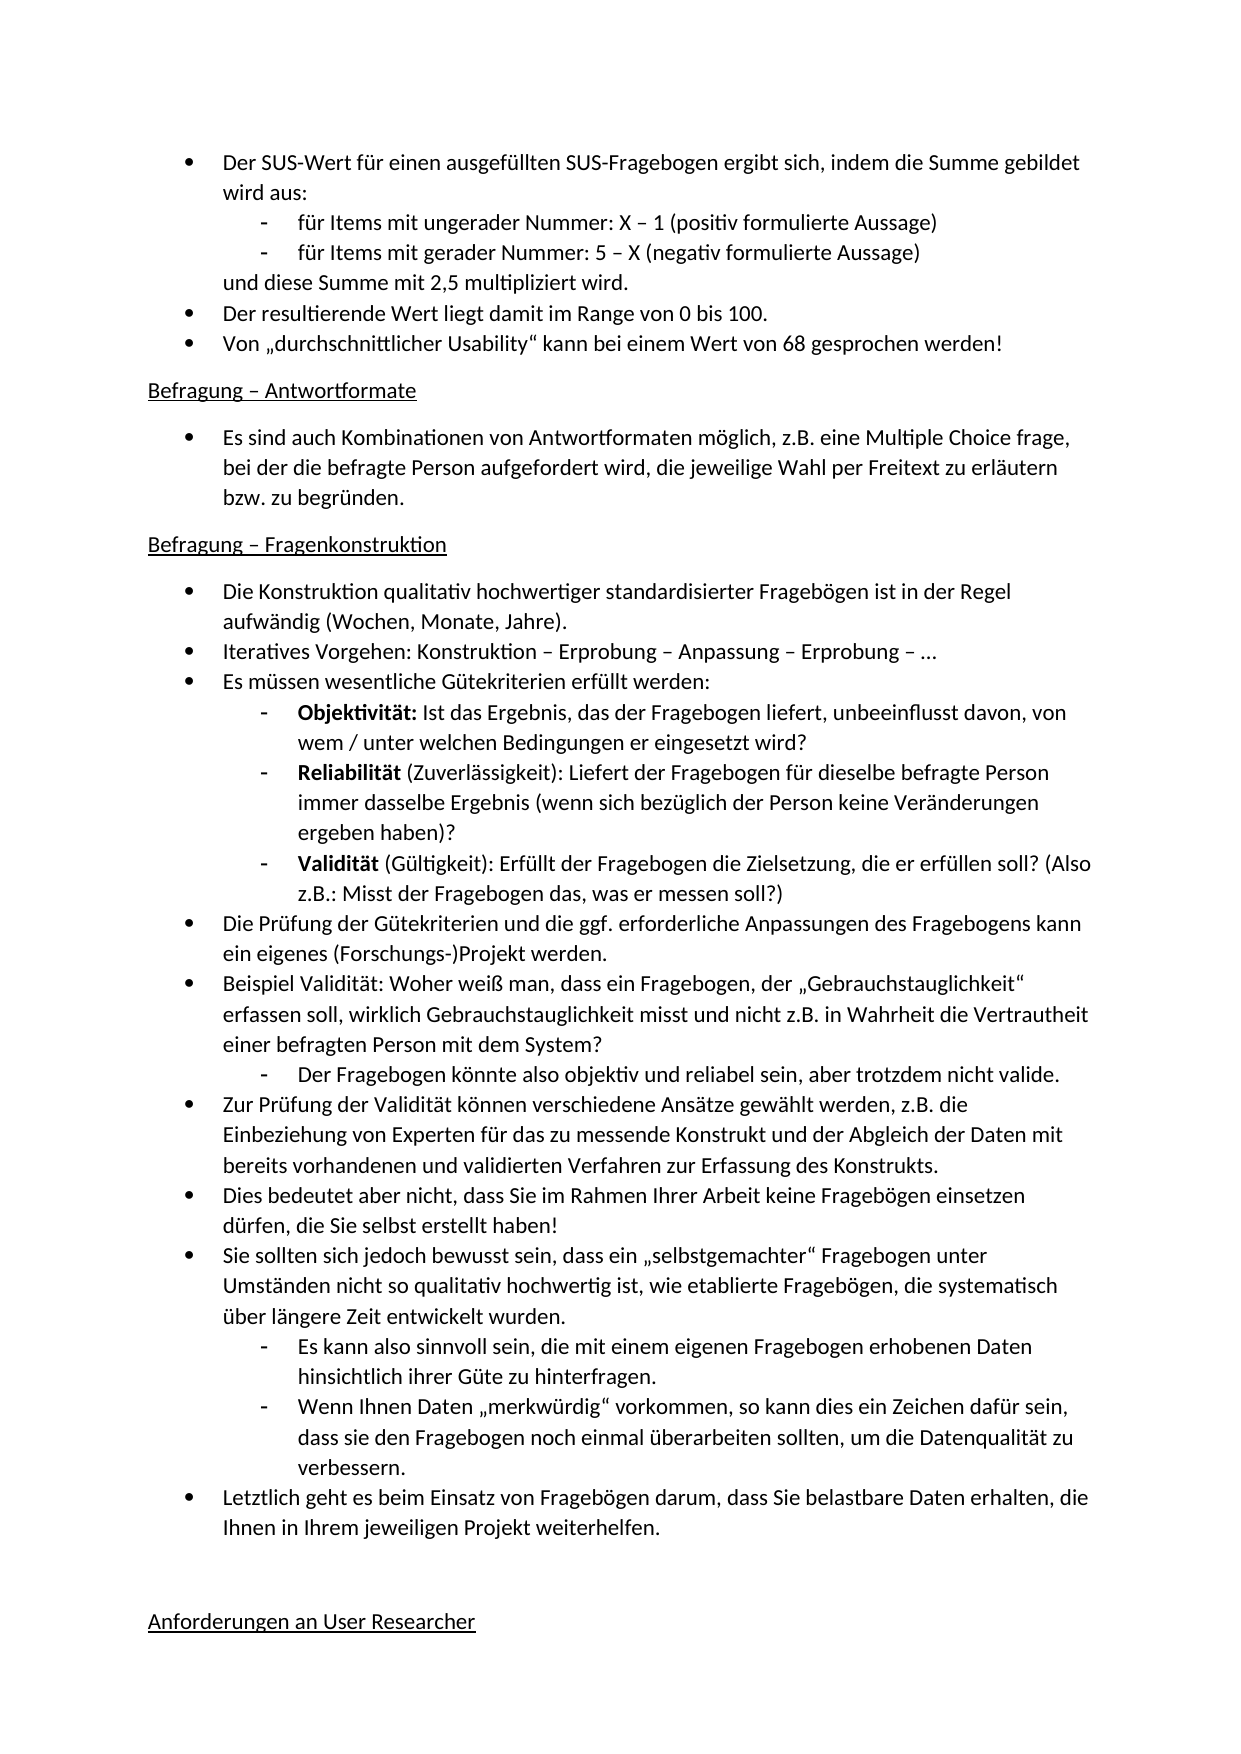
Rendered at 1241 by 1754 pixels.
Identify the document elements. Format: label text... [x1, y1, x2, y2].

list für Items mit gerader Nummer: 5 – X (negativ formulierte Aussage) [260, 238, 1093, 266]
list Der SUS-Wert für einen ausgefüllten SUS-Fragebogen ergibt sich, indem die Summe gebildet wird aus: [185, 148, 1093, 206]
text Befragung – Fragenkonstruktion [148, 530, 1093, 558]
list Objektivität: Ist das Ergebnis, das der Fragebogen liefert, unbeeinflusst davon, von wem / unter welchen Bedingungen er eingesetzt wird? [260, 698, 1093, 756]
list Dies bedeutet aber nicht, dass Sie im Rahmen Ihrer Arbeit keine Fragebögen einsetzen dürfen, die Sie selbst erstellt haben! [185, 1181, 1093, 1239]
list Validität (Gültigkeit): Erfüllt der Fragebogen die Zielsetzung, die er erfüllen soll? (Also z.B.: Misst der Fragebogen das, was er messen soll?) [260, 849, 1093, 907]
list und diese Summe mit 2,5 multipliziert wird. [223, 268, 1093, 296]
text Befragung – Antwortformate [148, 376, 1093, 404]
text Anforderungen an User Researcher [148, 1607, 1093, 1635]
list Beispiel Validität: Woher weiß man, dass ein Fragebogen, der „Gebrauchstauglichkeit“ erfassen soll, wirklich Gebrauchstauglichkeit misst und nicht z.B. in Wahrheit die Vertrautheit einer befragten Person mit dem System? [185, 969, 1093, 1058]
list Es sind auch Kombinationen von Antwortformaten möglich, z.B. eine Multiple Choice frage, bei der die befragte Person aufgefordert wird, die jeweilige Wahl per Freitext zu erläutern bzw. zu begründen. [185, 423, 1093, 511]
list Iteratives Vorgehen: Konstruktion – Erprobung – Anpassung – Erprobung – … [185, 637, 1093, 665]
list Wenn Ihnen Daten „merkwürdig“ vorkommen, so kann dies ein Zeichen dafür sein, dass sie den Fragebogen noch einmal überarbeiten sollten, um die Datenqualität zu verbessern. [260, 1392, 1093, 1481]
list Die Konstruktion qualitativ hochwertiger standardisierter Fragebögen ist in der Regel aufwändig (Wochen, Monate, Jahre). [185, 577, 1093, 635]
list Sie sollten sich jedoch bewusst sein, dass ein „selbstgemachter“ Fragebogen unter Umständen nicht so qualitativ hochwertig ist, wie etablierte Fragebögen, die systematisch über längere Zeit entwickelt wurden. [185, 1241, 1093, 1330]
list Reliabilität (Zuverlässigkeit): Liefert der Fragebogen für dieselbe befragte Person immer dasselbe Ergebnis (wenn sich bezüglich der Person keine Veränderungen ergeben haben)? [260, 758, 1093, 846]
list Der Fragebogen könnte also objektiv und reliabel sein, aber trotzdem nicht valide. [260, 1060, 1093, 1088]
list Letztlich geht es beim Einsatz von Fragebögen darum, dass Sie belastbare Daten erhalten, die Ihnen in Ihrem jeweiligen Projekt weiterhelfen. [185, 1483, 1093, 1541]
list Zur Prüfung der Validität können verschiedene Ansätze gewählt werden, z.B. die Einbeziehung von Experten für das zu messende Konstrukt und der Abgleich der Daten mit bereits vorhandenen und validierten Verfahren zur Erfassung des Konstrukts. [185, 1090, 1093, 1179]
list für Items mit ungerader Nummer: X – 1 (positiv formulierte Aussage) [260, 208, 1093, 236]
list Der resultierende Wert liegt damit im Range von 0 bis 100. [185, 299, 1093, 327]
list Die Prüfung der Gütekriterien und die ggf. erforderliche Anpassungen des Fragebogens kann ein eigenes (Forschungs-)Projekt werden. [185, 909, 1093, 967]
list Von „durchschnittlicher Usability“ kann bei einem Wert von 68 gesprochen werden! [185, 329, 1093, 357]
list Es kann also sinnvoll sein, die mit einem eigenen Fragebogen erhobenen Daten hinsichtlich ihrer Güte zu hinterfragen. [260, 1332, 1093, 1390]
list Es müssen wesentliche Gütekriterien erfüllt werden: [185, 667, 1093, 695]
